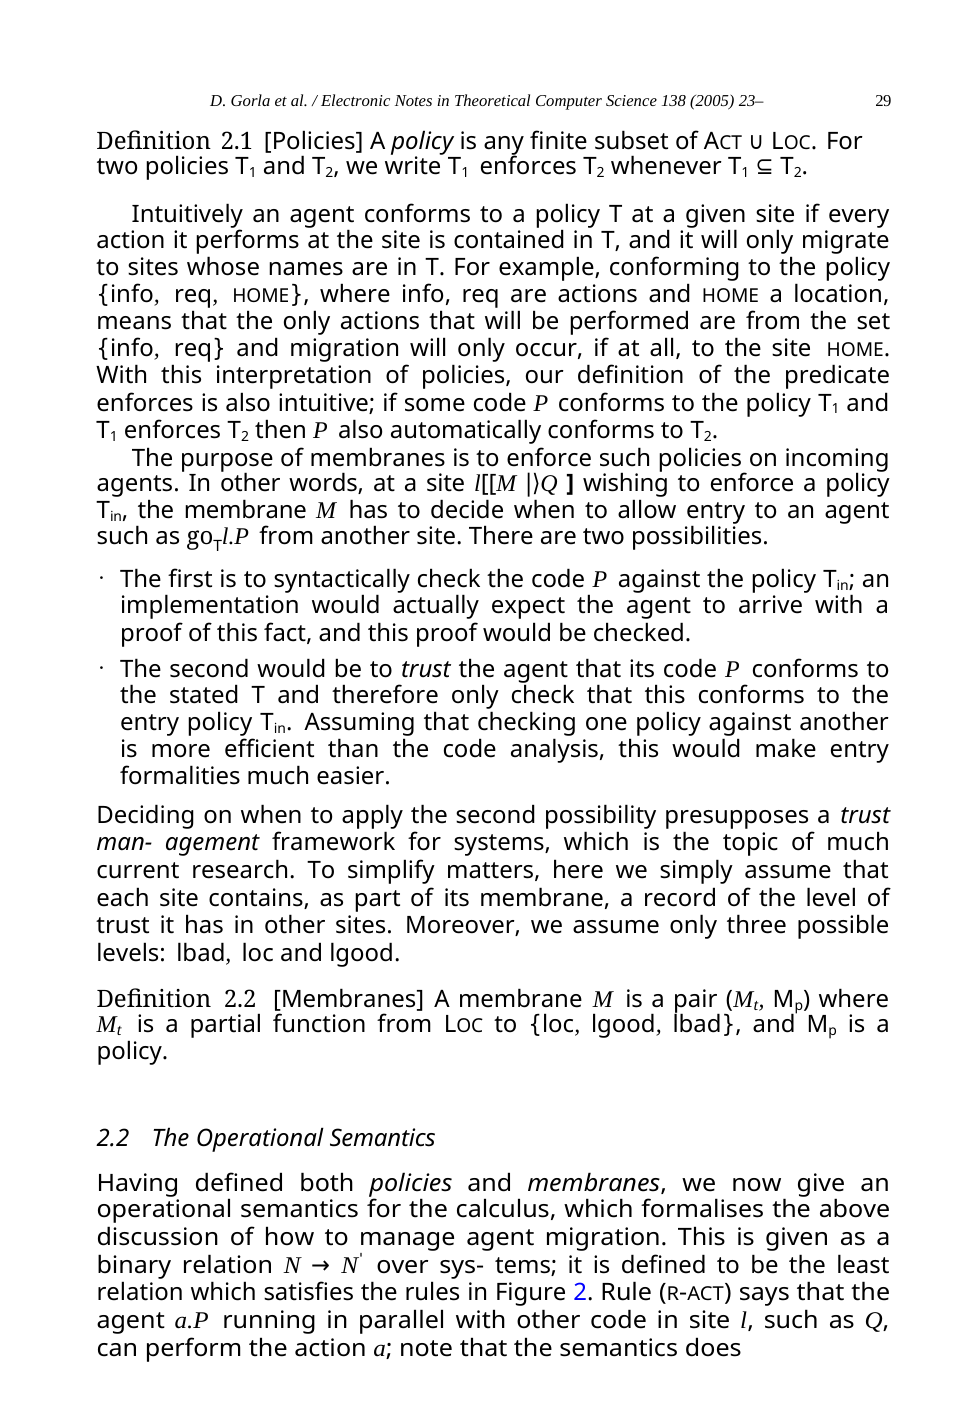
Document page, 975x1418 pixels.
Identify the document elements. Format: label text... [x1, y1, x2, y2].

text Having defined both policies and membranes, we now give an operational semantics for the calculus, which formalises the above discussion of how to manage agent migration. This is given as a binary relation N → N' over sys- tems; it is defined to be the least relation which satisfies the rules in Figure 2. Rule (r-act) says that the agent a.P running in parallel with other code in site l, such as Q, can perform the action a; note that the semantics does [96, 1169, 890, 1363]
list The Operational Semantics [96, 1120, 904, 1153]
text Definition 2.2 [Membranes] A membrane M is a pair (Mt, Mp) where Mt is a partial function from Loc to {loc, lgood, lbad}, and Mp is a policy. [96, 986, 890, 1066]
list The first is to syntactically check the code P against the policy Tin; an implementation would actually expect the agent to arrive with a proof of this fact, and this proof would be checked. [98, 565, 890, 648]
text Deciding on when to apply the second possibility presupposes a trust man- agement framework for systems, which is the topic of much current research. To simplify matters, here we simply assume that each site contains, as part of its membrane, a record of the level of trust it has in other sites. Moreover, we assume only three possible levels: lbad, loc and lgood. [96, 802, 890, 969]
list The second would be to trust the agent that its code P conforms to the stated T and therefore only check that this conforms to the entry policy Tin. Assuming that checking one policy against another is more efficient than the code analysis, this would make entry formalities much easier. [98, 656, 890, 792]
text Intuitively an agent conforms to a policy T at a given site if every action it performs at the site is contained in T, and it will only migrate to sites whose names are in T. For example, conforming to the policy {info, req, home}, where info, req are actions and home a location, means that the only actions that will be performed are from the set {info, req} and migration will only occur, if at all, to the site home. With this interpretation of policies, our definition of the predicate enforces is also intuitive; if some code P conforms to the policy T1 and T1 enforces T2 then P also automatically conforms to T2. [96, 201, 890, 445]
text Definition 2.1 [Policies] A policy is any finite subset of Act ∪ Loc. For two policies T1 and T2, we write T1 enforces T2 whenever T1 ⊆ T2. [96, 128, 904, 182]
text The purpose of membranes is to enforce such policies on incoming agents. In other words, at a site l[[M |⟩Q ] wishing to enforce a policy Tin, the membrane M has to decide when to allow entry to an agent such as goTl.P from another site. There are two possibilities. [96, 446, 889, 556]
